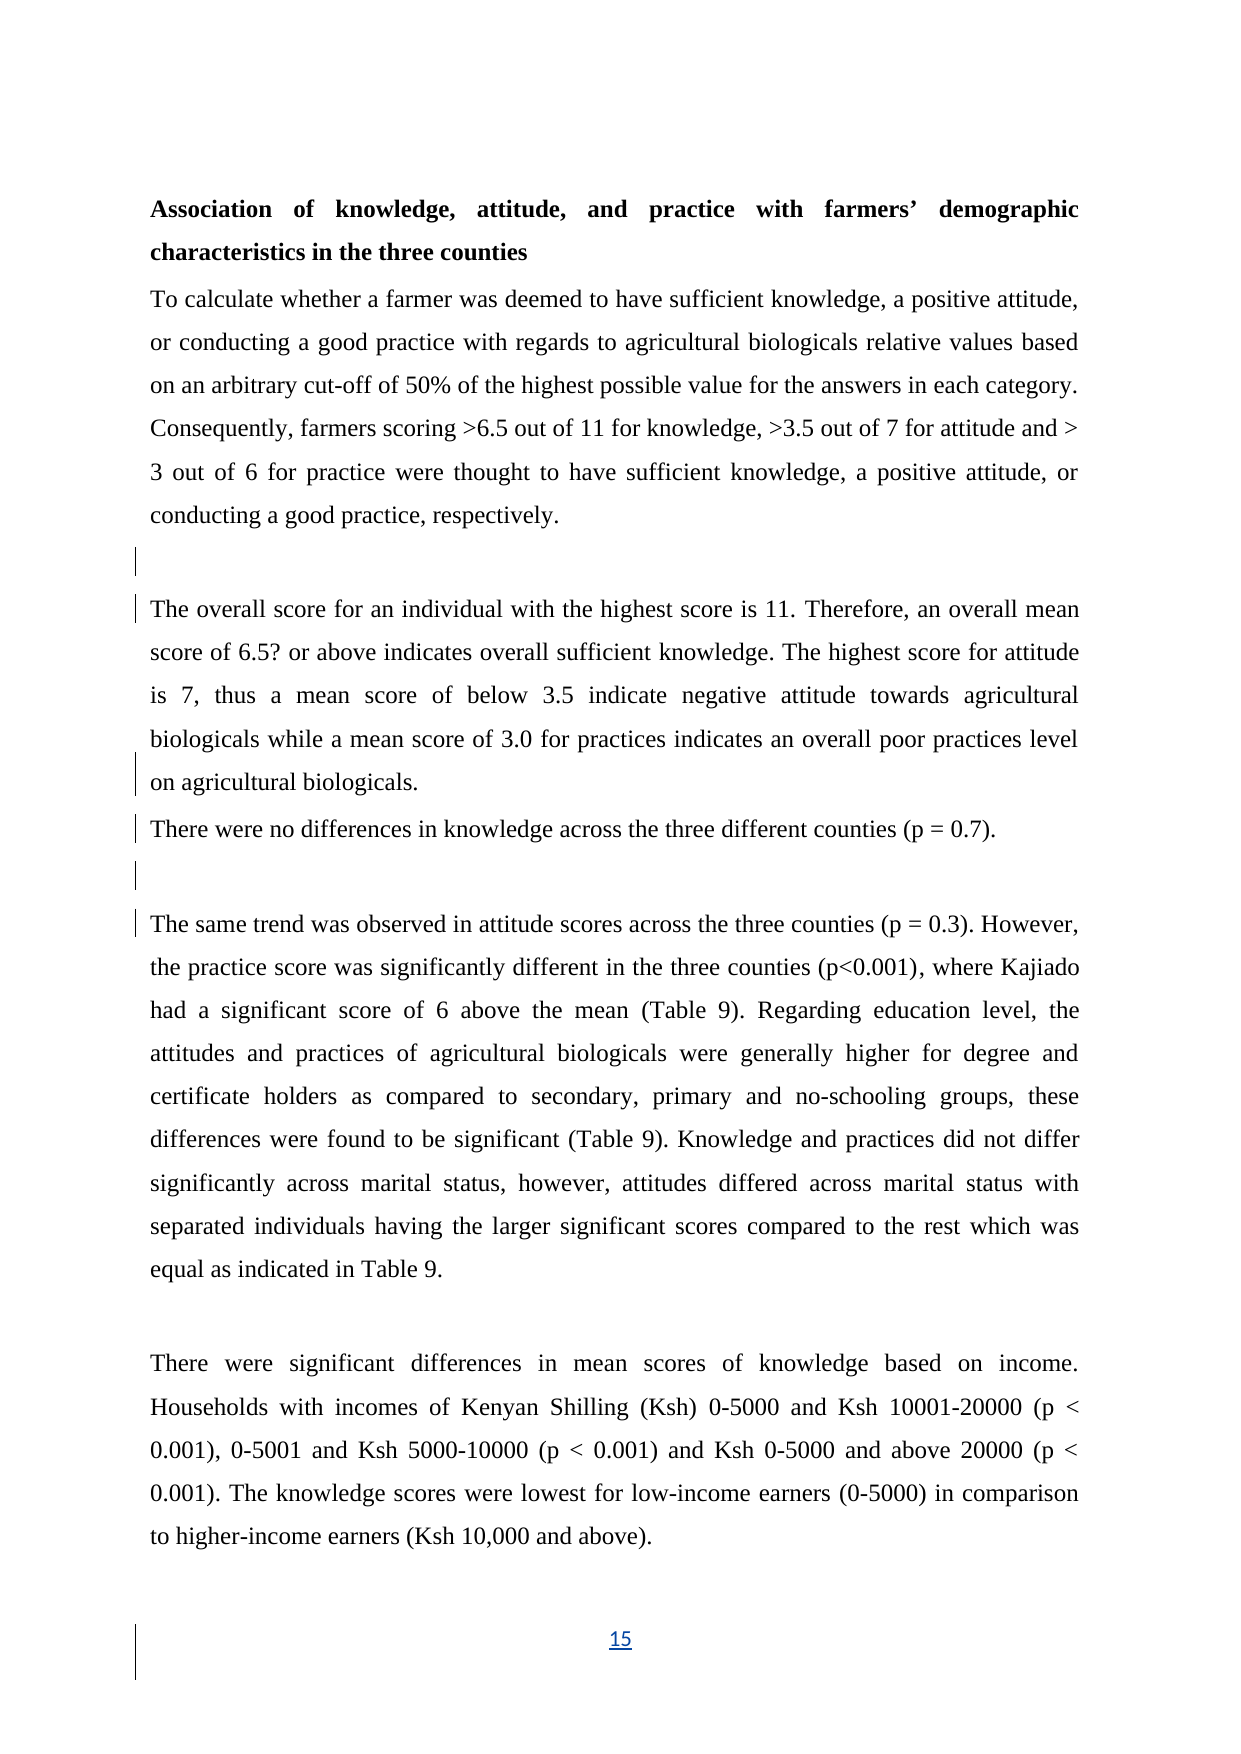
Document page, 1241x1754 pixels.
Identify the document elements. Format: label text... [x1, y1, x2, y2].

text There were significant differences in mean scores of knowledge based on income. Households with incomes of Kenyan Shilling (Ksh) 0-5000 and Ksh 10001-20000 (p < 0.001), 0-5001 and Ksh 5000-10000 (p < 0.001) and Ksh 0-5000 and above 20000 (p < 0.001). The knowledge scores were lowest for low-income earners (0-5000) in comparison to higher-income earners (Ksh 10,000 and above). [150, 1348, 1080, 1550]
text The overall score for an individual with the highest score is 11. Therefore, an overall mean score of 6.5? or above indicates overall sufficient knowledge. The highest score for attitude is 7, thus a mean score of below 3.5 indicate negative attitude towards agricultural biologicals while a mean score of 3.0 for practices indicates an overall poor practices level on agricultural biologicals. [150, 594, 1080, 796]
text To calculate whether a farmer was deemed to have sufficient knowledge, a positive attitude, or conducting a good practice with regards to agricultural biologicals relative values based on an arbitrary cut-off of 50% of the highest possible value for the answers in each category. Consequently, farmers scoring >6.5 out of 11 for knowledge, >3.5 out of 7 for attitude and > 3 out of 6 for practice were thought to have sufficient knowledge, a positive attitude, or conducting a good practice, respectively. [150, 284, 1080, 528]
text Association of knowledge, attitude, and practice with farmers’ demographic characteristics in the three counties [150, 194, 1080, 266]
text The same trend was observed in attitude scores across the three counties (p = 0.3). However, the practice score was significantly different in the three counties (p<0.001), where Kajiado had a significant score of 6 above the mean (Table 9). Regarding education level, the attitudes and practices of agricultural biologicals were generally higher for degree and certificate holders as compared to secondary, primary and no-schooling groups, these differences were found to be significant (Table 9). Knowledge and practices did not differ significantly across marital status, however, attitudes differed across marital status with separated individuals having the larger significant scores compared to the rest which was equal as indicated in Table 9. [150, 909, 1080, 1283]
text There were no differences in knowledge across the three different counties (p = 0.7). [150, 814, 1080, 843]
